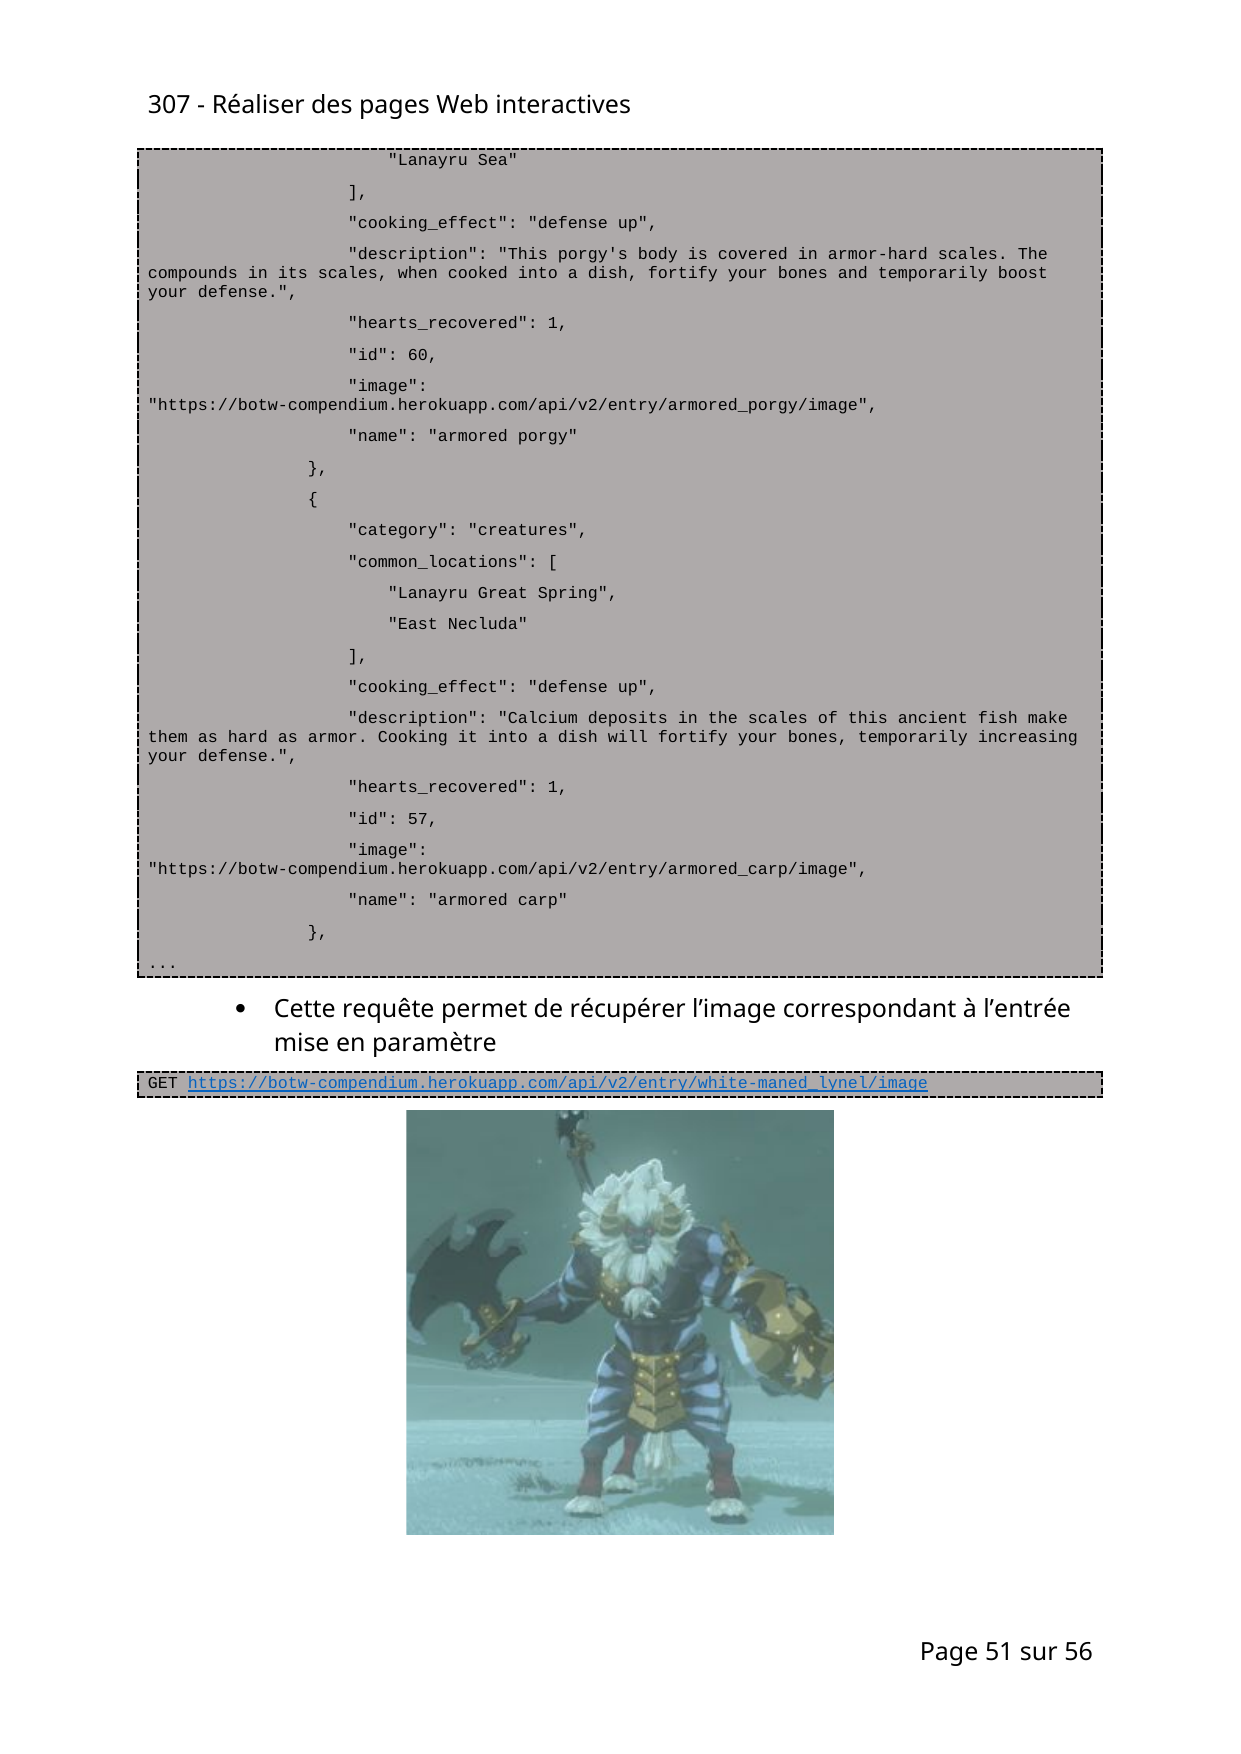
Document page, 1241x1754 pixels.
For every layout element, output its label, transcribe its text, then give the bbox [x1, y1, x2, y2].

text "id": 60, [137, 342, 1103, 365]
text "hearts_recovered": 1, [137, 311, 1103, 334]
text ], [137, 179, 1103, 202]
text "image": "https://botw-compendium.herokuapp.com/api/v2/entry/armored_porgy/image", [137, 373, 1103, 415]
text "name": "armored porgy" [137, 424, 1103, 447]
text "cooking_effect": "defense up", [137, 210, 1103, 233]
text "East Necluda" [137, 612, 1103, 635]
text GET https://botw-compendium.herokuapp.com/api/v2/entry/white-maned_lynel/image [137, 1071, 1103, 1098]
text ... [137, 951, 1103, 978]
text "cooking_effect": "defense up", [137, 674, 1103, 697]
text "common_locations": [ [137, 549, 1103, 572]
text "description": "This porgy's body is covered in armor-hard scales. The compounds in its scales, when cooked into a dish, fortify your bones and temporarily boost your defense.", [137, 242, 1103, 302]
text "category": "creatures", [137, 518, 1103, 541]
text "Lanayru Sea" [137, 148, 1103, 171]
text { [137, 486, 1103, 509]
text "id": 57, [137, 806, 1103, 829]
text }, [137, 455, 1103, 478]
text "description": "Calcium deposits in the scales of this ancient fish make them as hard as armor. Cooking it into a dish will fortify your bones, temporarily increasing your defense.", [137, 706, 1103, 767]
text "name": "armored carp" [137, 888, 1103, 911]
text "image": "https://botw-compendium.herokuapp.com/api/v2/entry/armored_carp/image", [137, 838, 1103, 879]
text "Lanayru Great Spring", [137, 580, 1103, 603]
list Cette requête permet de récupérer l’image correspondant à l’entrée mise en paramètre [236, 990, 1093, 1058]
text }, [137, 919, 1103, 942]
text ], [137, 643, 1103, 666]
picture [406, 1110, 834, 1535]
text "hearts_recovered": 1, [137, 775, 1103, 798]
